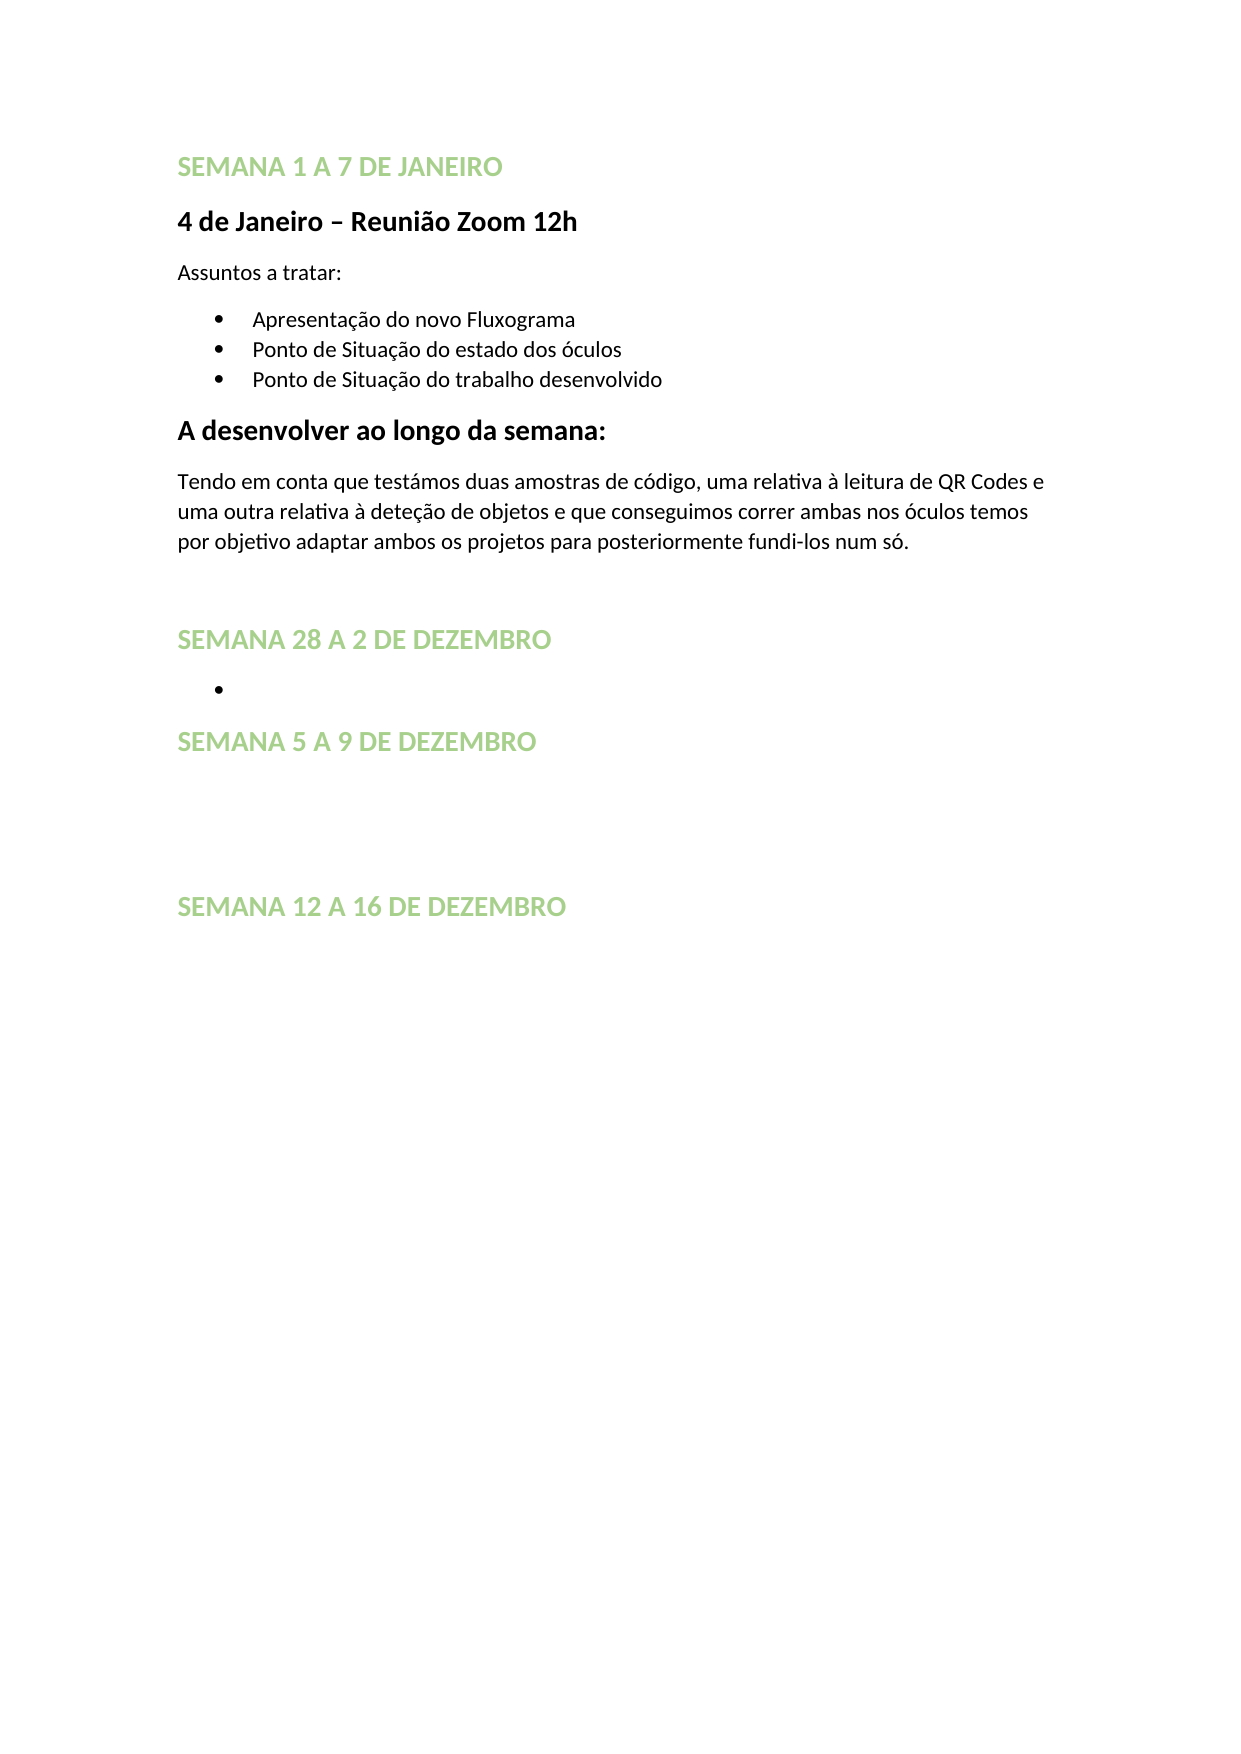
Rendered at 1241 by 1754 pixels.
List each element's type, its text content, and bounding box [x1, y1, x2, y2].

text 4 de Janeiro – Reunião Zoom 12h [177, 203, 1063, 238]
text SEMANA 5 A 9 DE DEZEMBRO [177, 723, 1063, 759]
list Ponto de Situação do estado dos óculos [215, 335, 1063, 363]
text SEMANA 1 A 7 DE JANEIRO [177, 148, 1063, 183]
text SEMANA 28 A 2 DE DEZEMBRO [177, 621, 1063, 657]
text Assuntos a tratar: [177, 258, 1063, 286]
text Tendo em conta que testámos duas amostras de código, uma relativa à leitura de QR Codes e uma outra relativa à deteção de objetos e que conseguimos correr ambas nos óculos temos por objetivo adaptar ambos os projetos para posteriormente fundi-los num só. [177, 467, 1063, 556]
text SEMANA 12 A 16 DE DEZEMBRO [177, 888, 1063, 924]
text A desenvolver ao longo da semana: [177, 412, 1063, 448]
list Ponto de Situação do trabalho desenvolvido [215, 365, 1063, 393]
list Apresentação do novo Fluxograma [215, 305, 1063, 333]
